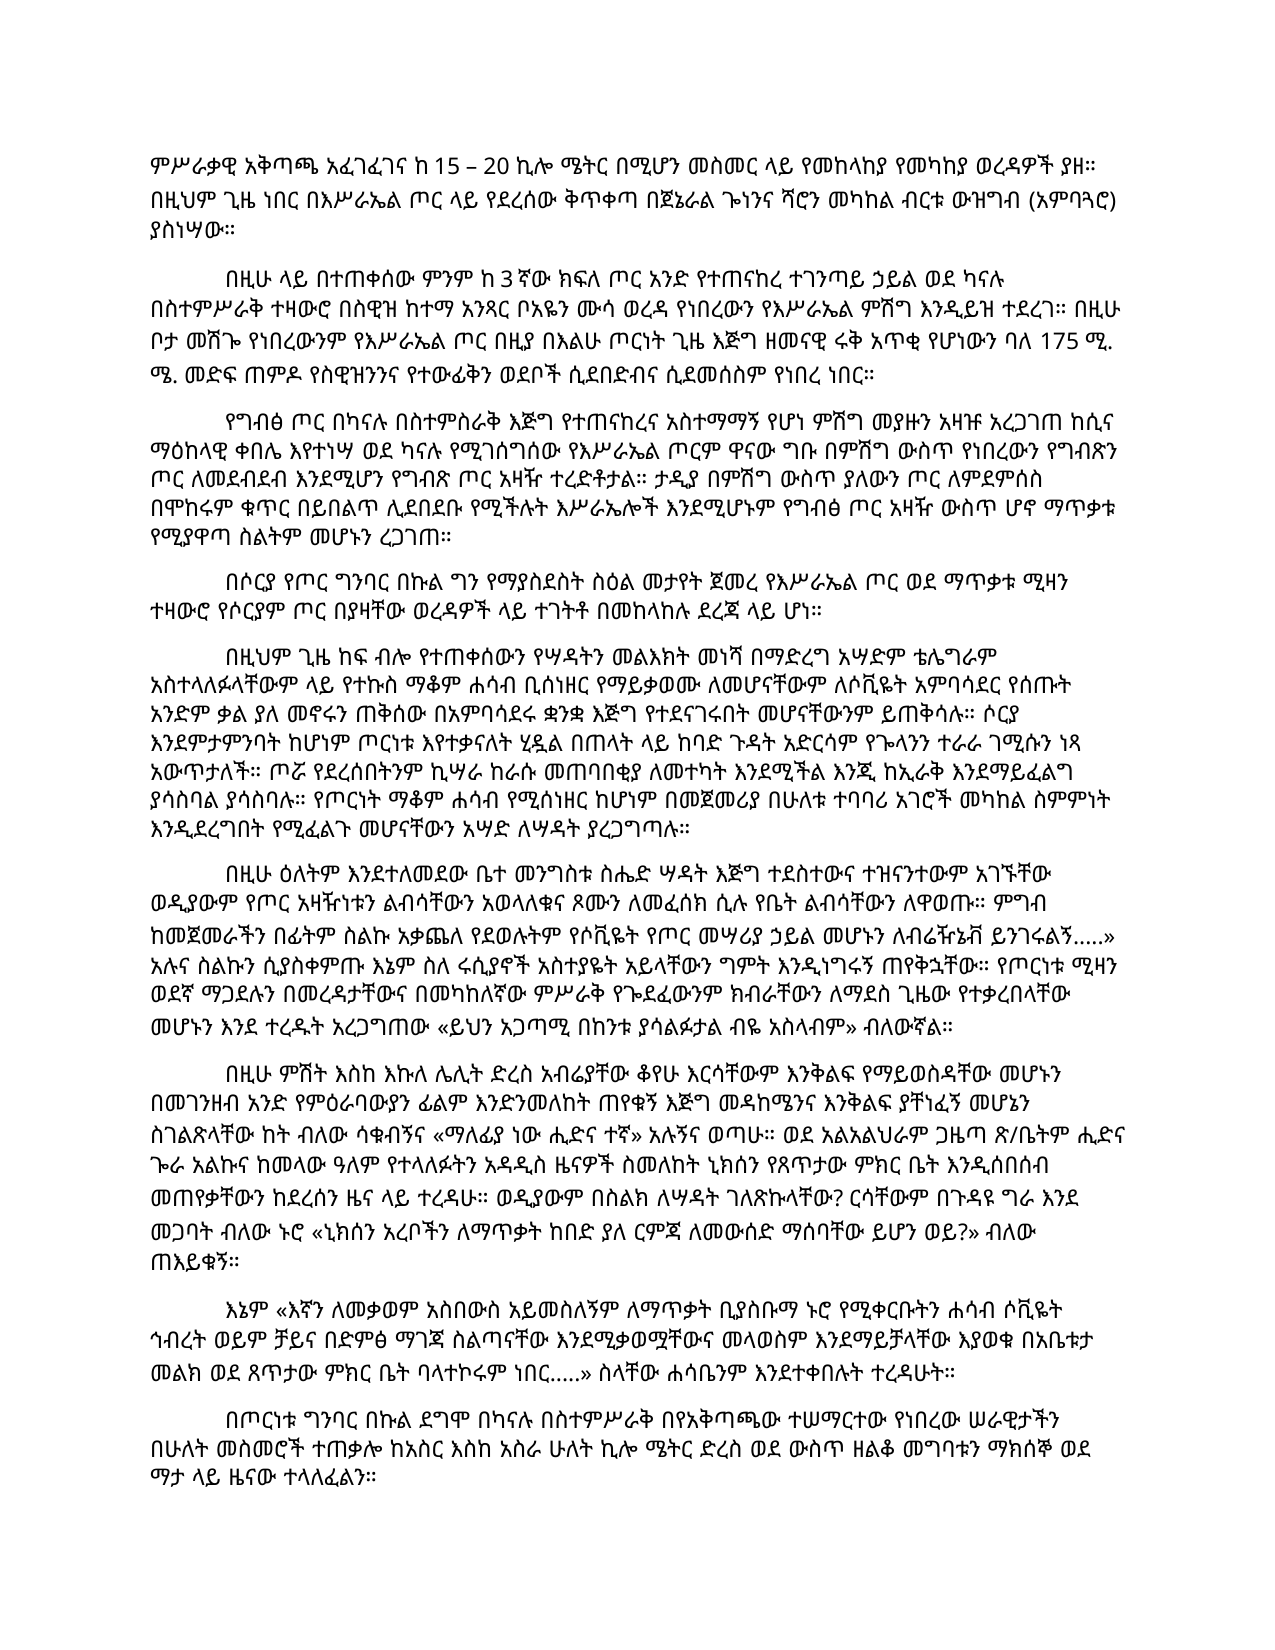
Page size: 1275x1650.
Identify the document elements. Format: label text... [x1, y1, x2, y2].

text በዚሁ ምሽት እስከ እኩለ ሌሊት ድረስ አብሬያቸው ቆየሁ እርሳቸውም እንቅልፍ የማይወስዳቸው መሆኑን በመገንዘብ አንድ የምዕራባውያን ፊልም እንድንመለከት ጠየቁኝ እጅግ መዳከሜንና እንቅልፍ ያቸነፈኝ መሆኔን ስገልጽላቸው ከት ብለው ሳቁብኝና «ማለፊያ ነው ሒድና ተኛ» አሉኝና ወጣሁ። ወደ አልአልህራም ጋዜጣ ጽ/ቤትም ሒድና ጐራ አልኩና ከመላው ዓለም የተላለፉትን አዳዲስ ዜናዎች ስመለከት ኒክሰን የጸጥታው ምክር ቤት እንዲሰበሰብ መጠየቃቸውን ከደረሰን ዜና ላይ ተረዳሁ። ወዲያውም በስልክ ለሣዳት ገለጽኩላቸው? ርሳቸውም በጉዳዩ ግራ እንደ መጋባት ብለው ኑሮ «ኒክሰን አረቦችን ለማጥቃት ከበድ ያለ ርምጃ ለመውሰድ ማሰባቸው ይሆን ወይ?» ብለው ጠእይቁኝ። [150, 1061, 1125, 1275]
text እኔም «እኛን ለመቃወም አስበውስ አይመስለኝም ለማጥቃት ቢያስቡማ ኑሮ የሚቀርቡትን ሐሳብ ሶቪዬት ኅብረት ወይም ቻይና በድምፅ ማገጃ ስልጣናቸው እንደሚቃወሟቸውና መላወስም እንደማይቻላቸው እያወቁ በአቤቱታ መልክ ወደ ጸጥታው ምክር ቤት ባላተኮሩም ነበር.....» ስላቸው ሐሳቤንም እንደተቀበሉት ተረዳሁት። [150, 1294, 1125, 1388]
text በጦርነቱ ግንባር በኩል ደግሞ በካናሉ በስተምሥራቅ በየአቅጣጫው ተሠማርተው የነበረው ሠራዊታችን በሁለት መስመሮች ተጠቃሎ ከአስር እስከ አስራ ሁለት ኪሎ ሜትር ድረስ ወደ ውስጥ ዘልቆ መግባቱን ማክሰኞ ወደ ማታ ላይ ዜናው ተላለፈልን። [150, 1407, 1125, 1491]
text በዚሁ ዕለትም እንደተለመደው ቤተ መንግስቱ ስሔድ ሣዳት እጅግ ተደስተውና ተዝናንተውም አገኙቸው ወዲያውም የጦር አዛዥነቱን ልብሳቸውን አወላለቁና ጾሙን ለመፈሰክ ሲሉ የቤት ልብሳቸውን ለዋወጡ። ምግብ ከመጀመራችን በፊትም ስልኩ አቃጨለ የደወሉትም የሶቪዬት የጦር መሣሪያ ኃይል መሆኑን ለብሬዥኔቭ ይንገሩልኝ.....» አሉና ስልኩን ሲያስቀምጡ እኔም ስለ ሩሲያኖች አስተያዬት አይላቸውን ግምት እንዲነግሩኝ ጠየቅኋቸው። የጦርነቱ ሚዛን ወደኛ ማጋደሉን በመረዳታቸውና በመካከለኛው ምሥራቅ የጐደፈውንም ክብራቸውን ለማደስ ጊዜው የተቃረበላቸው መሆኑን እንደ ተረዱት አረጋግጠው «ይህን አጋጣሚ በከንቱ ያሳልፉታል ብዬ አስላብም» ብለውኛል። [150, 862, 1125, 1042]
text የግብፅ ጦር በካናሉ በስተምስራቅ እጅግ የተጠናከረና አስተማማኝ የሆነ ምሽግ መያዙን አዛዡ አረጋገጠ ከሲና ማዕከላዊ ቀበሌ እየተነሣ ወደ ካናሉ የሚገሰግሰው የእሥራኤል ጦርም ዋናው ግቡ በምሽግ ውስጥ የነበረውን የግብጽን ጦር ለመደብደብ እንደሚሆን የግብጽ ጦር አዛዥ ተረድቶታል። ታዲያ በምሽግ ውስጥ ያለውን ጦር ለምደምሰስ በሞከሩም ቁጥር በይበልጥ ሊደበደቡ የሚችሉት እሥራኤሎች እንደሚሆኑም የግብፅ ጦር አዛዥ ውስጥ ሆኖ ማጥቃቱ የሚያዋጣ ስልትም መሆኑን ረጋገጠ። [150, 409, 1125, 551]
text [150, 150, 1125, 244]
text በዚሁ ላይ በተጠቀሰው ምንም ከ3ኛው ክፍለ ጦር አንድ የተጠናከረ ተገንጣይ ኃይል ወደ ካናሉ በስተምሥራቅ ተዛውሮ በስዊዝ ከተማ አንጻር ቦአዬን ሙሳ ወረዳ የነበረውን የእሥራኤል ምሽግ እንዲይዝ ተደረገ። በዚሁ ቦታ መሽጐ የነበረውንም የእሥራኤል ጦር በዚያ በእልሁ ጦርነት ጊዜ እጅግ ዘመናዊ ሩቅ አጥቂ የሆነውን ባለ 175 ሚ. ሜ. መድፍ ጠምዶ የስዊዝንንና የተውፊቅን ወደቦች ሲደበድብና ሲደመሰስም የነበረ ነበር። [150, 262, 1125, 390]
text በዚህም ጊዜ ከፍ ብሎ የተጠቀሰውን የሣዳትን መልእክት መነሻ በማድረግ አሣድም ቴሌግራም አስተላለፉላቸውም ላይ የተኩስ ማቆም ሐሳብ ቢሰነዘር የማይቃወሙ ለመሆናቸውም ለሶቪዬት አምባሳደር የሰጡት አንድም ቃል ያለ መኖሩን ጠቅሰው በአምባሳደሩ ቋንቋ እጅግ የተደናገሩበት መሆናቸውንም ይጠቅሳሉ። ሶርያ እንደምታምንባት ከሆነም ጦርነቱ እየተቃናለት ሂዷል በጠላት ላይ ከባድ ጉዳት አድርሳም የጐላንን ተራራ ገሚሱን ነጻ አውጥታለች። ጦሯ የደረሰበትንም ኪሣራ ከራሱ መጠባበቂያ ለመተካት እንደሚችል እንጂ ከኢራቅ እንደማይፈልግ ያሳስባል ያሳስባሉ። የጦርነት ማቆም ሐሳብ የሚሰነዘር ከሆነም በመጀመሪያ በሁለቱ ተባባሪ አገሮች መካከል ስምምነት እንዲደረግበት የሚፈልጉ መሆናቸውን አሣድ ለሣዳት ያረጋግጣሉ። [150, 644, 1125, 843]
text በሶርያ የጦር ግንባር በኩል ግን የማያስደስት ስዕል መታየት ጀመረ የእሥራኤል ጦር ወደ ማጥቃቱ ሚዛን ተዛውሮ የሶርያም ጦር በያዛቸው ወረዳዎች ላይ ተገትቶ በመከላከሉ ደረጃ ላይ ሆነ። [150, 569, 1125, 625]
